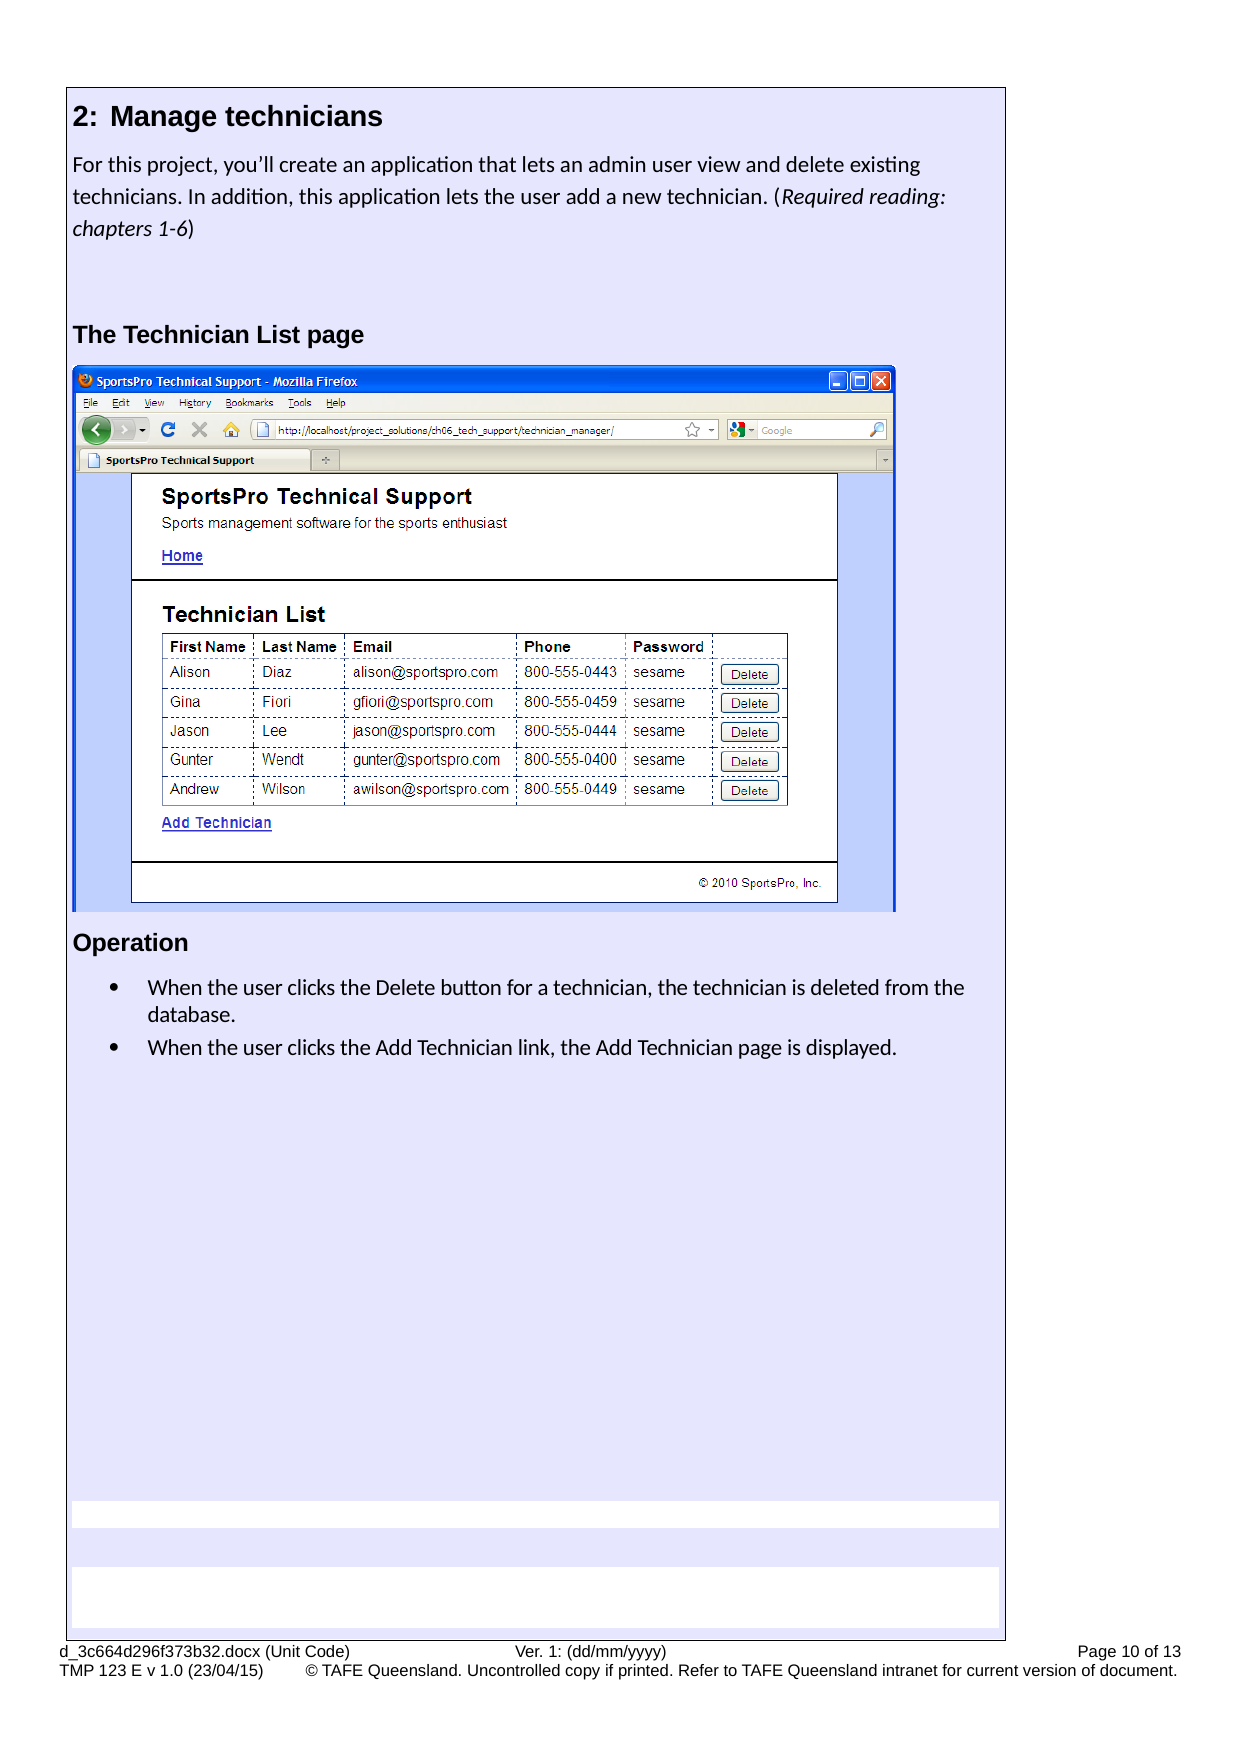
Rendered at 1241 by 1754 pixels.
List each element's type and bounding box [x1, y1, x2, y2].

table_cell [67, 88, 1005, 1639]
picture [72, 365, 896, 912]
